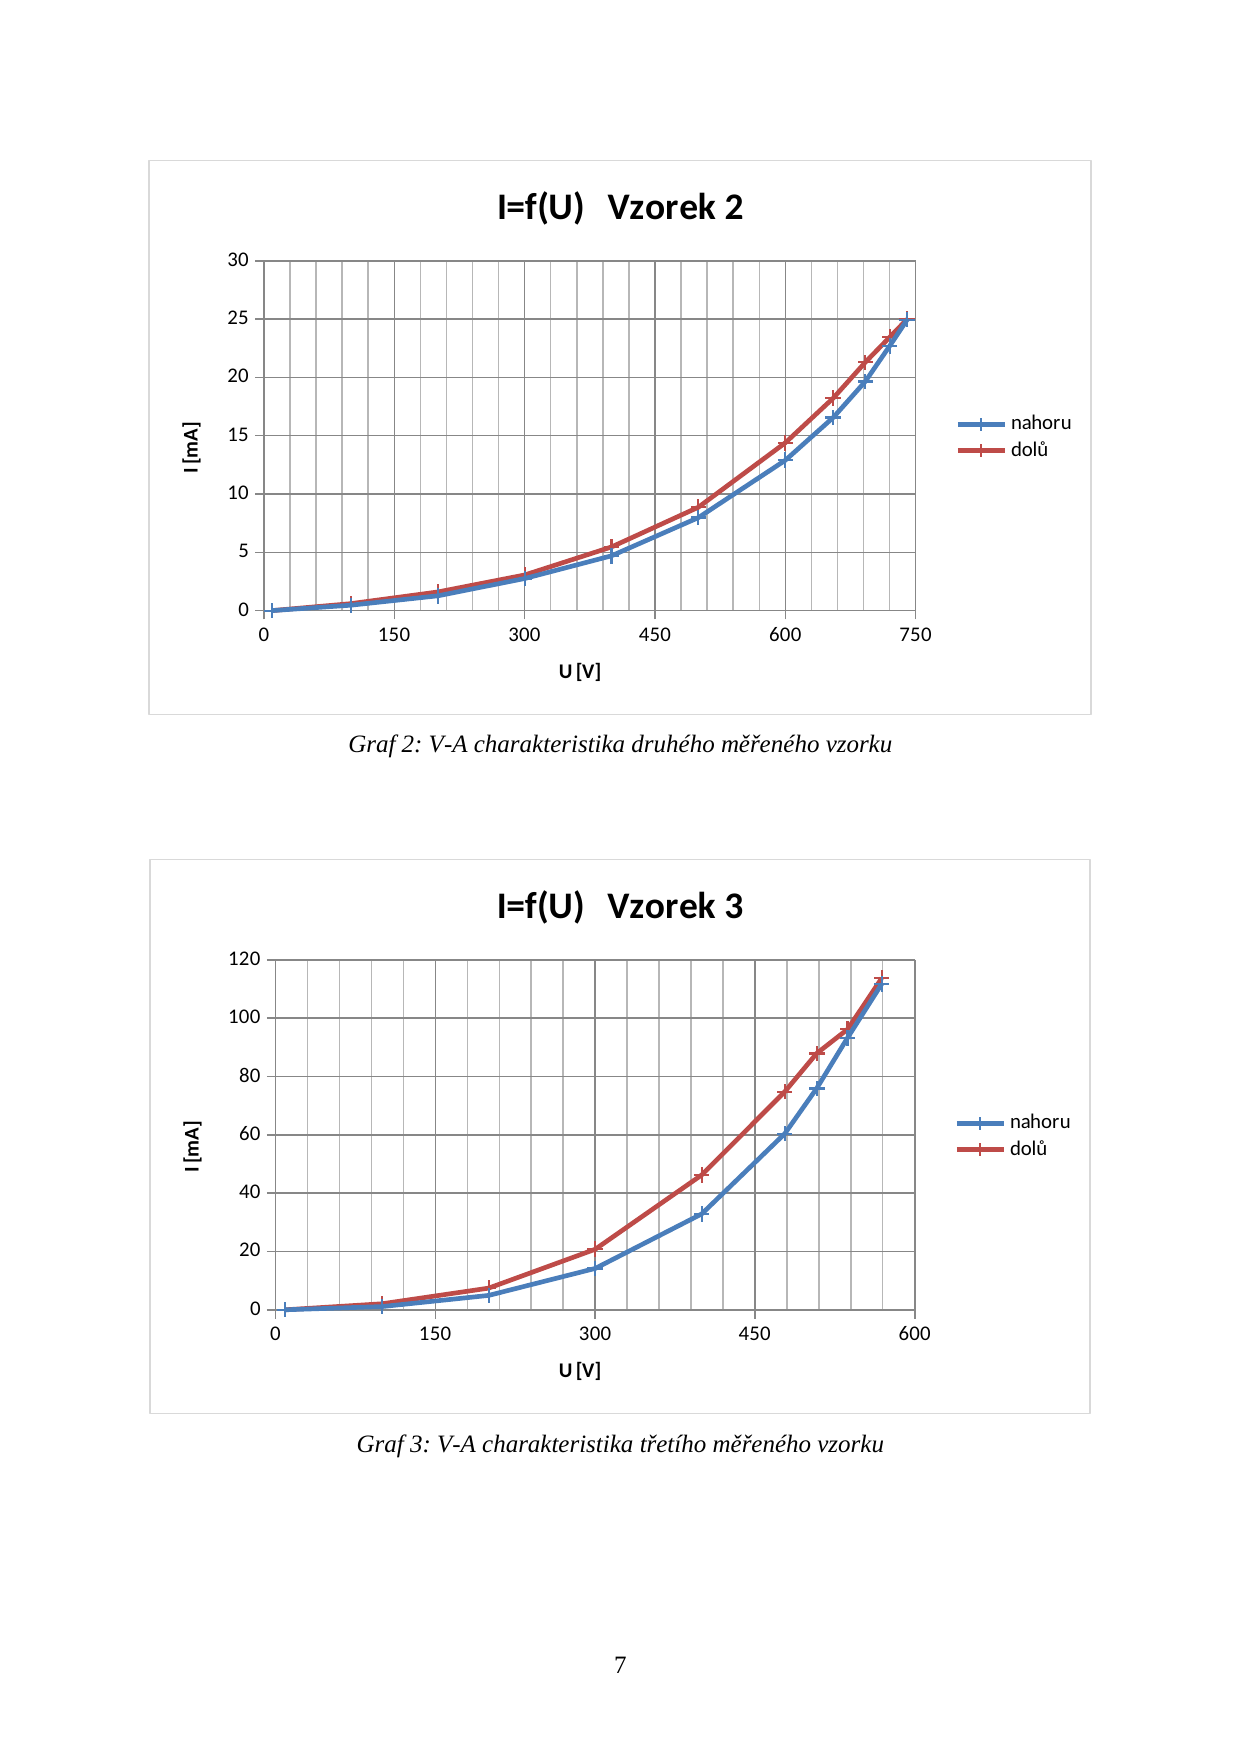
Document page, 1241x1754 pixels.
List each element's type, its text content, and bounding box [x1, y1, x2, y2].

text Graf 2: V-A charakteristika druhého měřeného vzorku [148, 729, 1093, 758]
text Graf 3: V-A charakteristika třetího měřeného vzorku [148, 1429, 1093, 1457]
